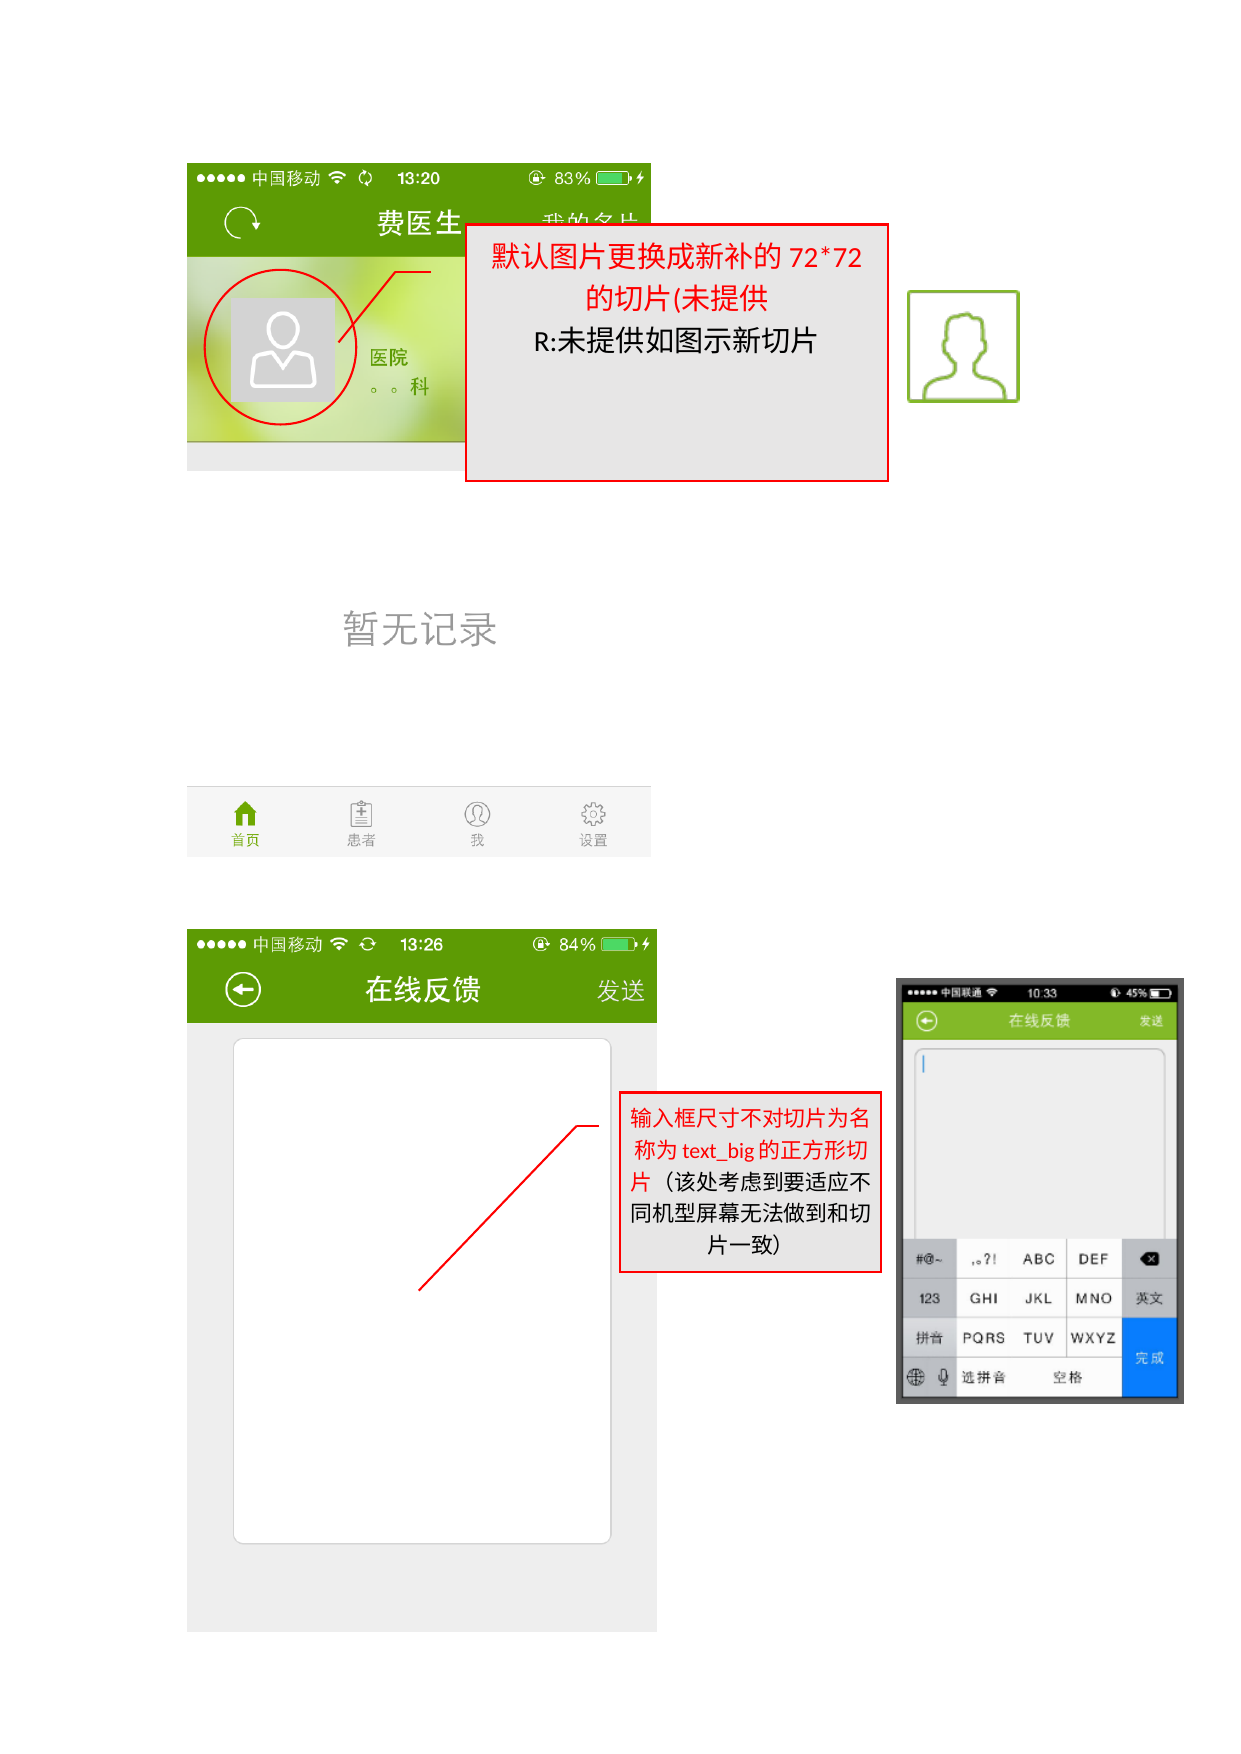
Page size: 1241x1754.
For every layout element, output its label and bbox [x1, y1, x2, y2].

picture [187, 163, 651, 857]
picture [907, 290, 1020, 403]
picture [187, 929, 657, 1632]
picture [896, 978, 1184, 1404]
